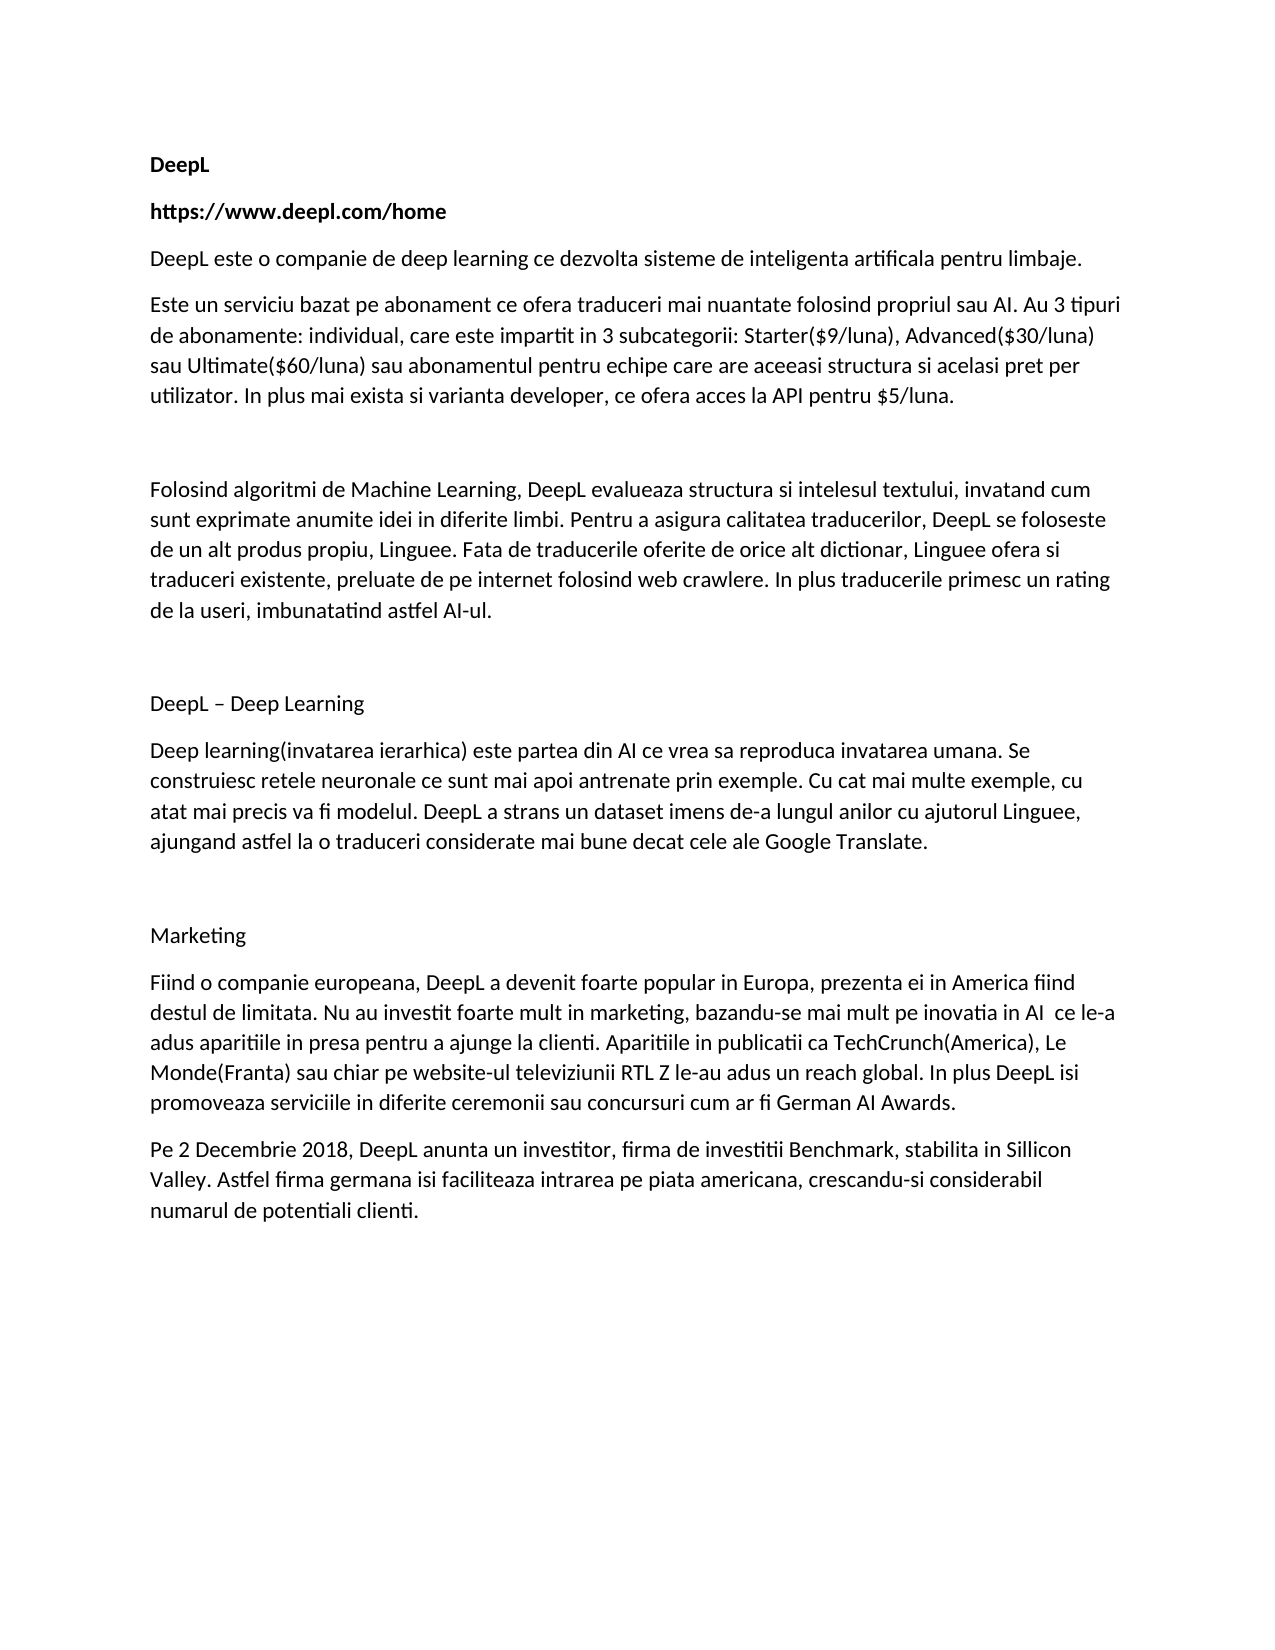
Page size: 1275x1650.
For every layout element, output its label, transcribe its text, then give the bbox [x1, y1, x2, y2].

text DeepL – Deep Learning [150, 689, 1125, 718]
text DeepL este o companie de deep learning ce dezvolta sisteme de inteligenta artificala pentru limbaje. [150, 244, 1125, 272]
text Fiind o companie europeana, DeepL a devenit foarte popular in Europa, prezenta ei in America fiind destul de limitata. Nu au investit foarte mult in marketing, bazandu-se mai mult pe inovatia in AI ce le-a adus aparitiile in presa pentru a ajunge la clienti. Aparitiile in publicatii ca TechCrunch(America), Le Monde(Franta) sau chiar pe website-ul televiziunii RTL Z le-au adus un reach global. In plus DeepL isi promoveaza serviciile in diferite ceremonii sau concursuri cum ar fi German AI Awards. [150, 968, 1125, 1117]
text Folosind algoritmi de Machine Learning, DeepL evalueaza structura si intelesul textului, invatand cum sunt exprimate anumite idei in diferite limbi. Pentru a asigura calitatea traducerilor, DeepL se foloseste de un alt produs propiu, Linguee. Fata de traducerile oferite de orice alt dictionar, Linguee ofera si traduceri existente, preluate de pe internet folosind web crawlere. In plus traducerile primesc un rating de la useri, imbunatatind astfel AI-ul. [150, 475, 1125, 624]
text https://www.deepl.com/home [150, 197, 1125, 225]
text Deep learning(invatarea ierarhica) este partea din AI ce vrea sa reproduca invatarea umana. Se construiesc retele neuronale ce sunt mai apoi antrenate prin exemple. Cu cat mai multe exemple, cu atat mai precis va fi modelul. DeepL a strans un dataset imens de-a lungul anilor cu ajutorul Linguee, ajungand astfel la o traduceri considerate mai bune decat cele ale Google Translate. [150, 736, 1125, 855]
text DeepL [150, 150, 1125, 178]
text Marketing [150, 921, 1125, 949]
text Pe 2 Decembrie 2018, DeepL anunta un investitor, firma de investitii Benchmark, stabilita in Sillicon Valley. Astfel firma germana isi faciliteaza intrarea pe piata americana, crescandu-si considerabil numarul de potentiali clienti. [150, 1135, 1125, 1224]
text Este un serviciu bazat pe abonament ce ofera traduceri mai nuantate folosind propriul sau AI. Au 3 tipuri de abonamente: individual, care este impartit in 3 subcategorii: Starter($9/luna), Advanced($30/luna) sau Ultimate($60/luna) sau abonamentul pentru echipe care are aceeasi structura si acelasi pret per utilizator. In plus mai exista si varianta developer, ce ofera acces la API pentru $5/luna. [150, 291, 1125, 409]
